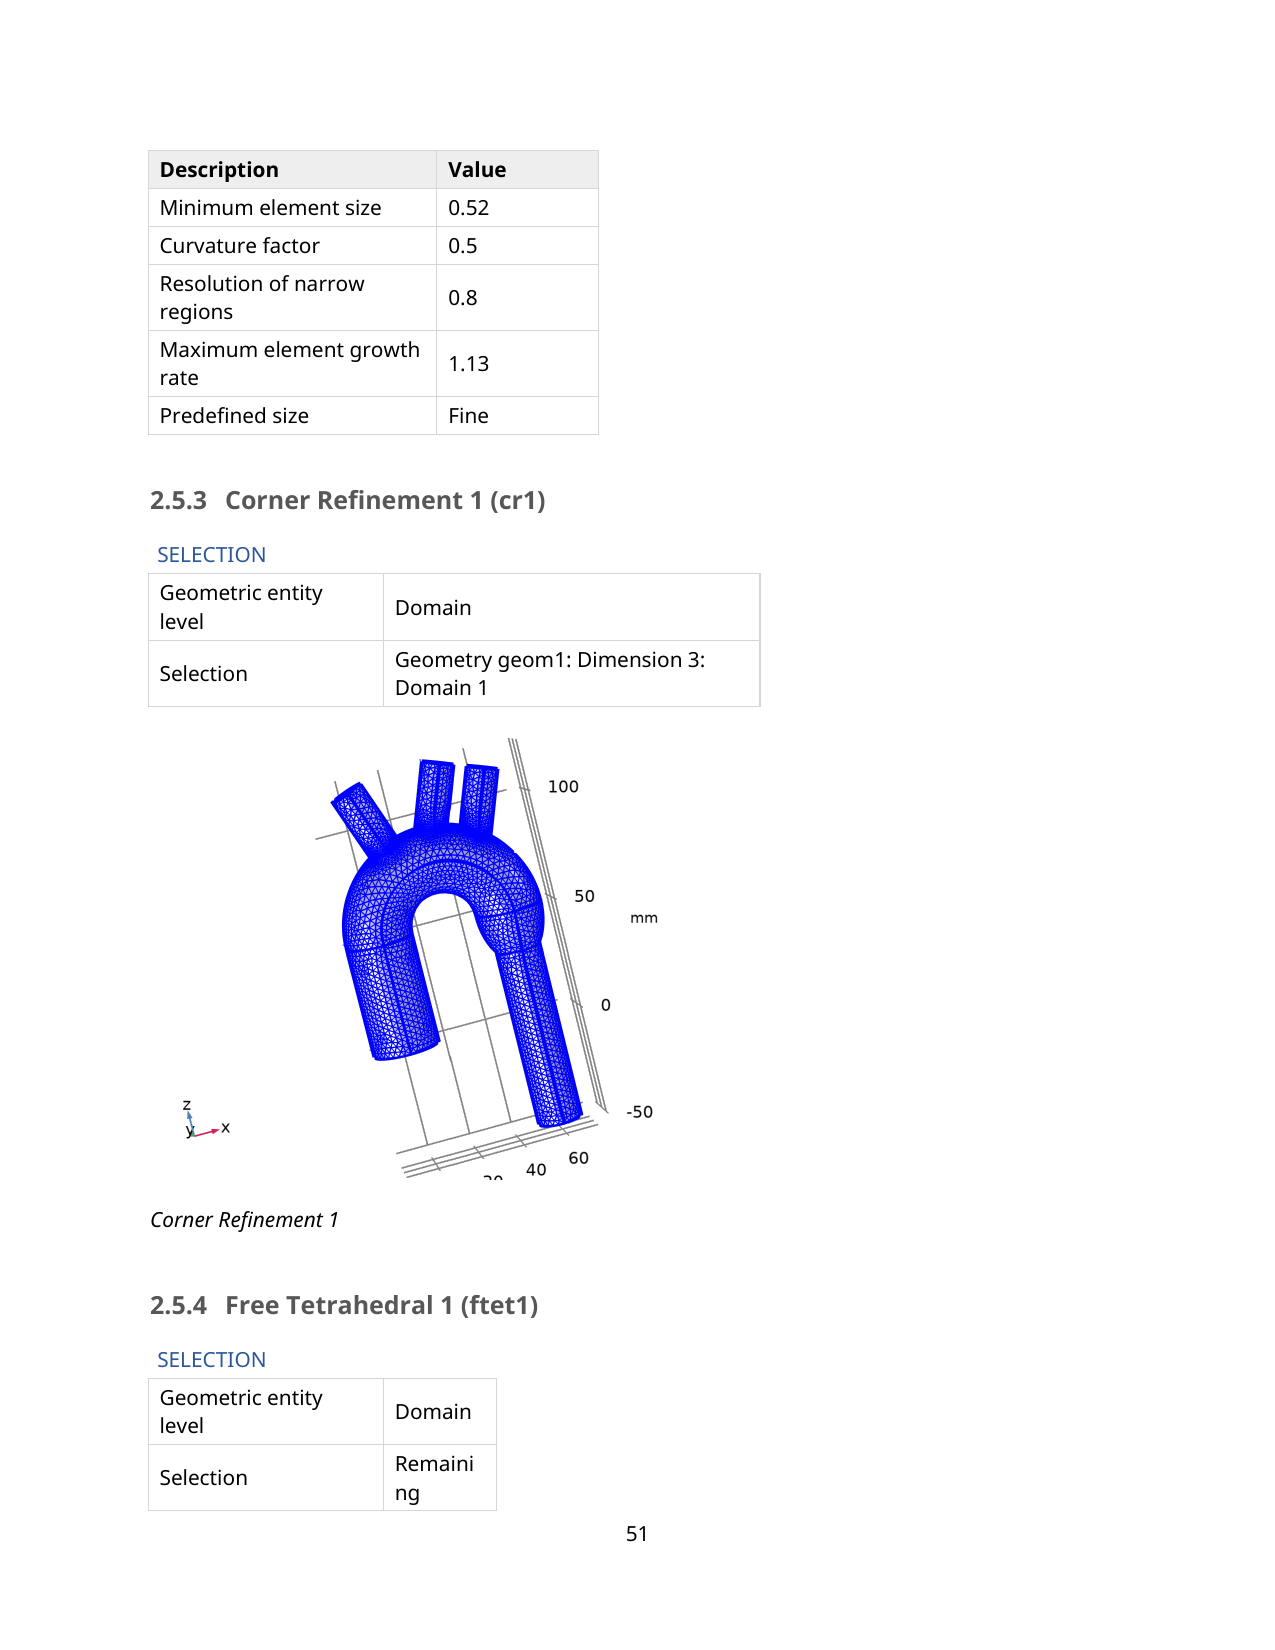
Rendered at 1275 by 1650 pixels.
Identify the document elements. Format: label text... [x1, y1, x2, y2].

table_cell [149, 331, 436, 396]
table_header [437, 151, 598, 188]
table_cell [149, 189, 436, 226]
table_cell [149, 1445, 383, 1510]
subtitle Corner Refinement 1 (cr1) [150, 483, 1125, 517]
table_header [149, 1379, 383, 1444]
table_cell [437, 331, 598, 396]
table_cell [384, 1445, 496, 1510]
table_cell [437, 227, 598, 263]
text Selection [157, 1345, 1125, 1374]
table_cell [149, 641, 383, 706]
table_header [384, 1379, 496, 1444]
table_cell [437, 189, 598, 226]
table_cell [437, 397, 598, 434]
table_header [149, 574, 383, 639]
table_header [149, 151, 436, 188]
picture [150, 729, 750, 1180]
text Selection [157, 541, 1125, 569]
text Corner Refinement 1 [150, 1205, 1125, 1233]
subtitle Free Tetrahedral 1 (ftet1) [150, 1287, 1125, 1321]
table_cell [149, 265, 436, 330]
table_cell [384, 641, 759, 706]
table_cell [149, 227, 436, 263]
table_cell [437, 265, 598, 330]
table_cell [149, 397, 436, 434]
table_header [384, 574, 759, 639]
